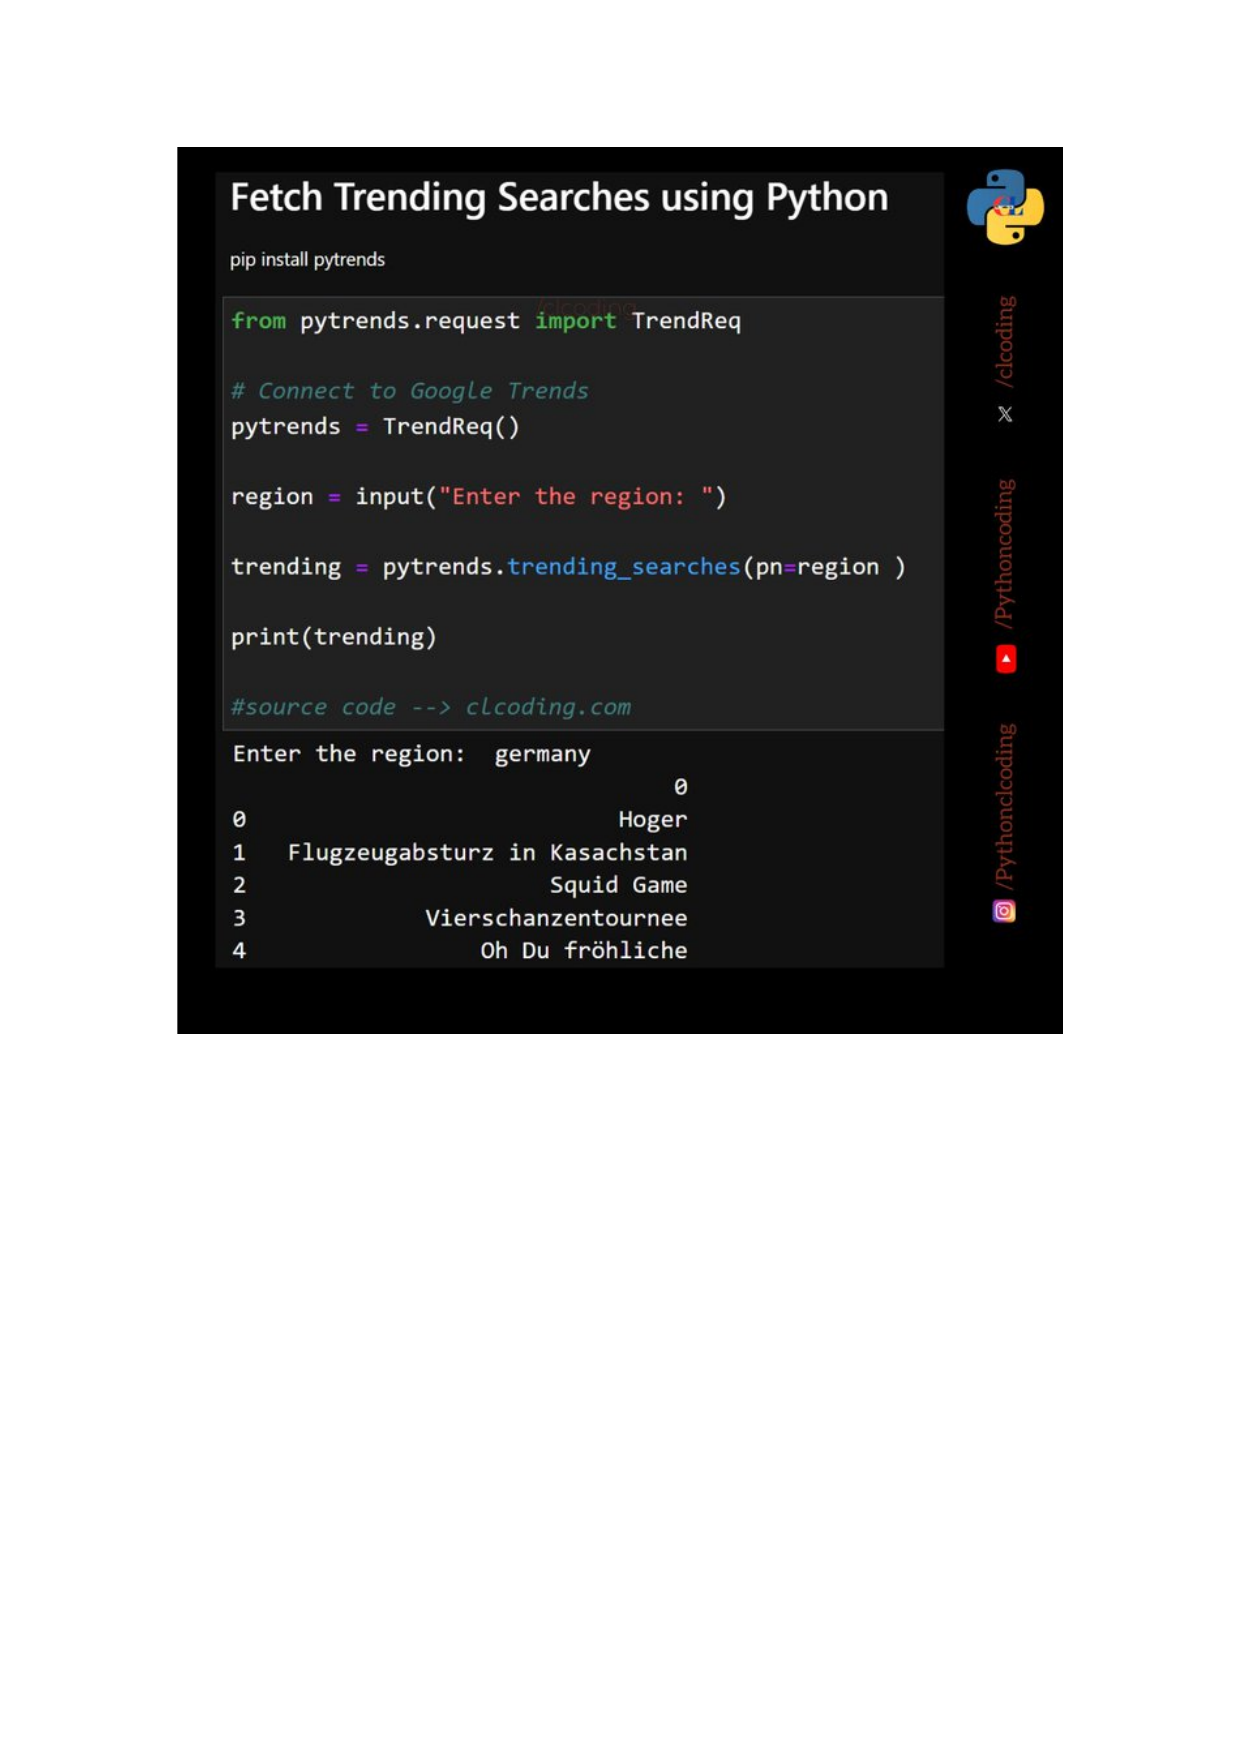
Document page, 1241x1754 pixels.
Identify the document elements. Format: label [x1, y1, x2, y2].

picture [177, 147, 1063, 1034]
